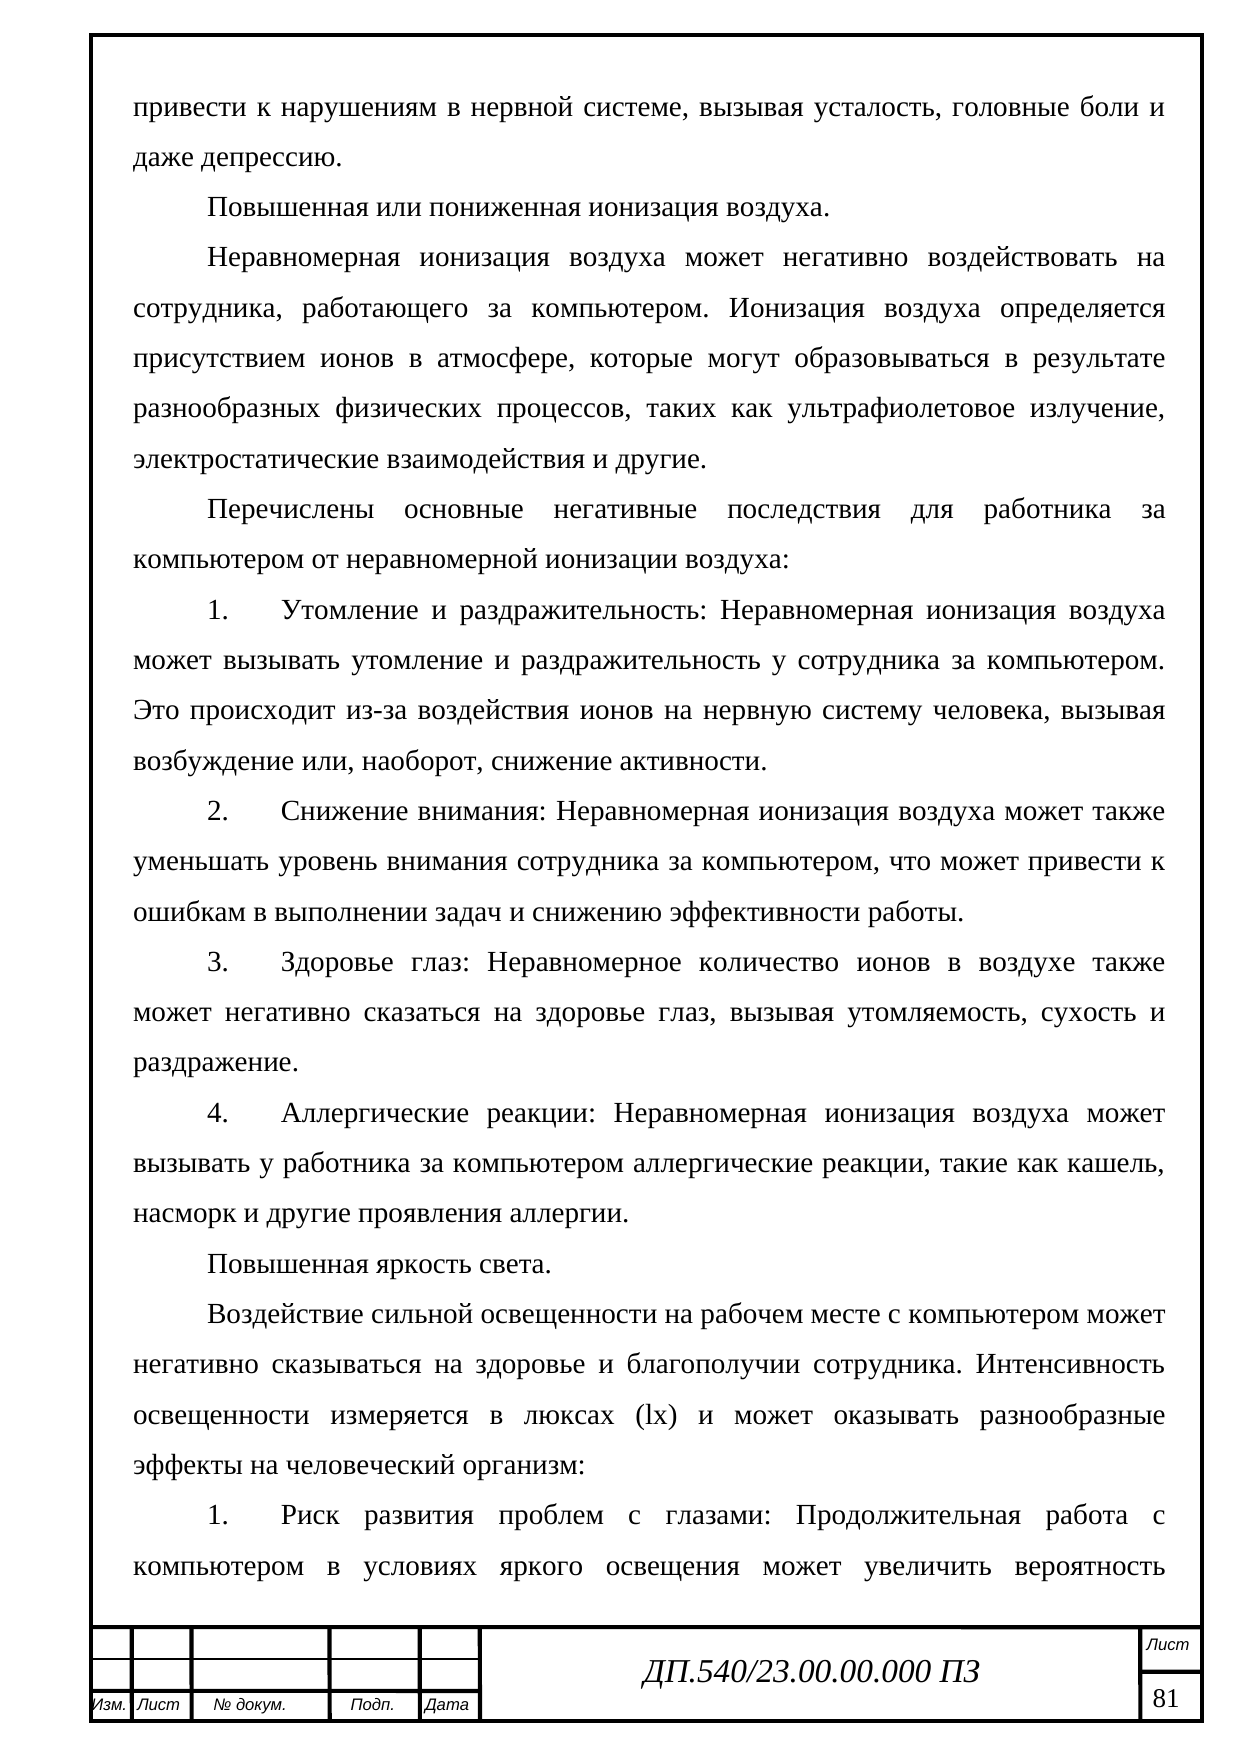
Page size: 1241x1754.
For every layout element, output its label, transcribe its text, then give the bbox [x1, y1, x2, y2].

list Утомление и раздражительность: Неравномерная ионизация воздуха может вызывать утомление и раздражительность у сотрудника за компьютером. Это происходит из-за воздействия ионов на нервную систему человека, вызывая возбуждение или, наоборот, снижение активности. [133, 592, 1166, 776]
list Снижение внимания: Неравномерная ионизация воздуха может также уменьшать уровень внимания сотрудника за компьютером, что может привести к ошибкам в выполнении задач и снижению эффективности работы. [133, 793, 1166, 927]
text Повышенная яркость света. [133, 1246, 1166, 1279]
list Аллергические реакции: Неравномерная ионизация воздуха может вызывать у работника за компьютером аллергические реакции, такие как кашель, насморк и другие проявления аллергии. [133, 1095, 1166, 1229]
text Воздействие сильной освещенности на рабочем месте с компьютером может негативно сказываться на здоровье и благополучии сотрудника. Интенсивность освещенности измеряется в люксах (lx) и может оказывать разнообразные эффекты на человеческий организм: [133, 1296, 1166, 1481]
text Перечислены основные негативные последствия для работника за компьютером от неравномерной ионизации воздуха: [133, 491, 1166, 575]
text Повышенная или пониженная ионизация воздуха. [133, 189, 1166, 223]
list Здоровье глаз: Неравномерное количество ионов в воздухе также может негативно сказаться на здоровье глаз, вызывая утомляемость, сухость и раздражение. [133, 944, 1166, 1078]
text Неравномерная ионизация воздуха может негативно воздействовать на сотрудника, работающего за компьютером. Ионизация воздуха определяется присутствием ионов в атмосфере, которые могут образовываться в результате разнообразных физических процессов, таких как ультрафиолетовое излучение, электростатические взаимодействия и другие. [133, 239, 1166, 474]
